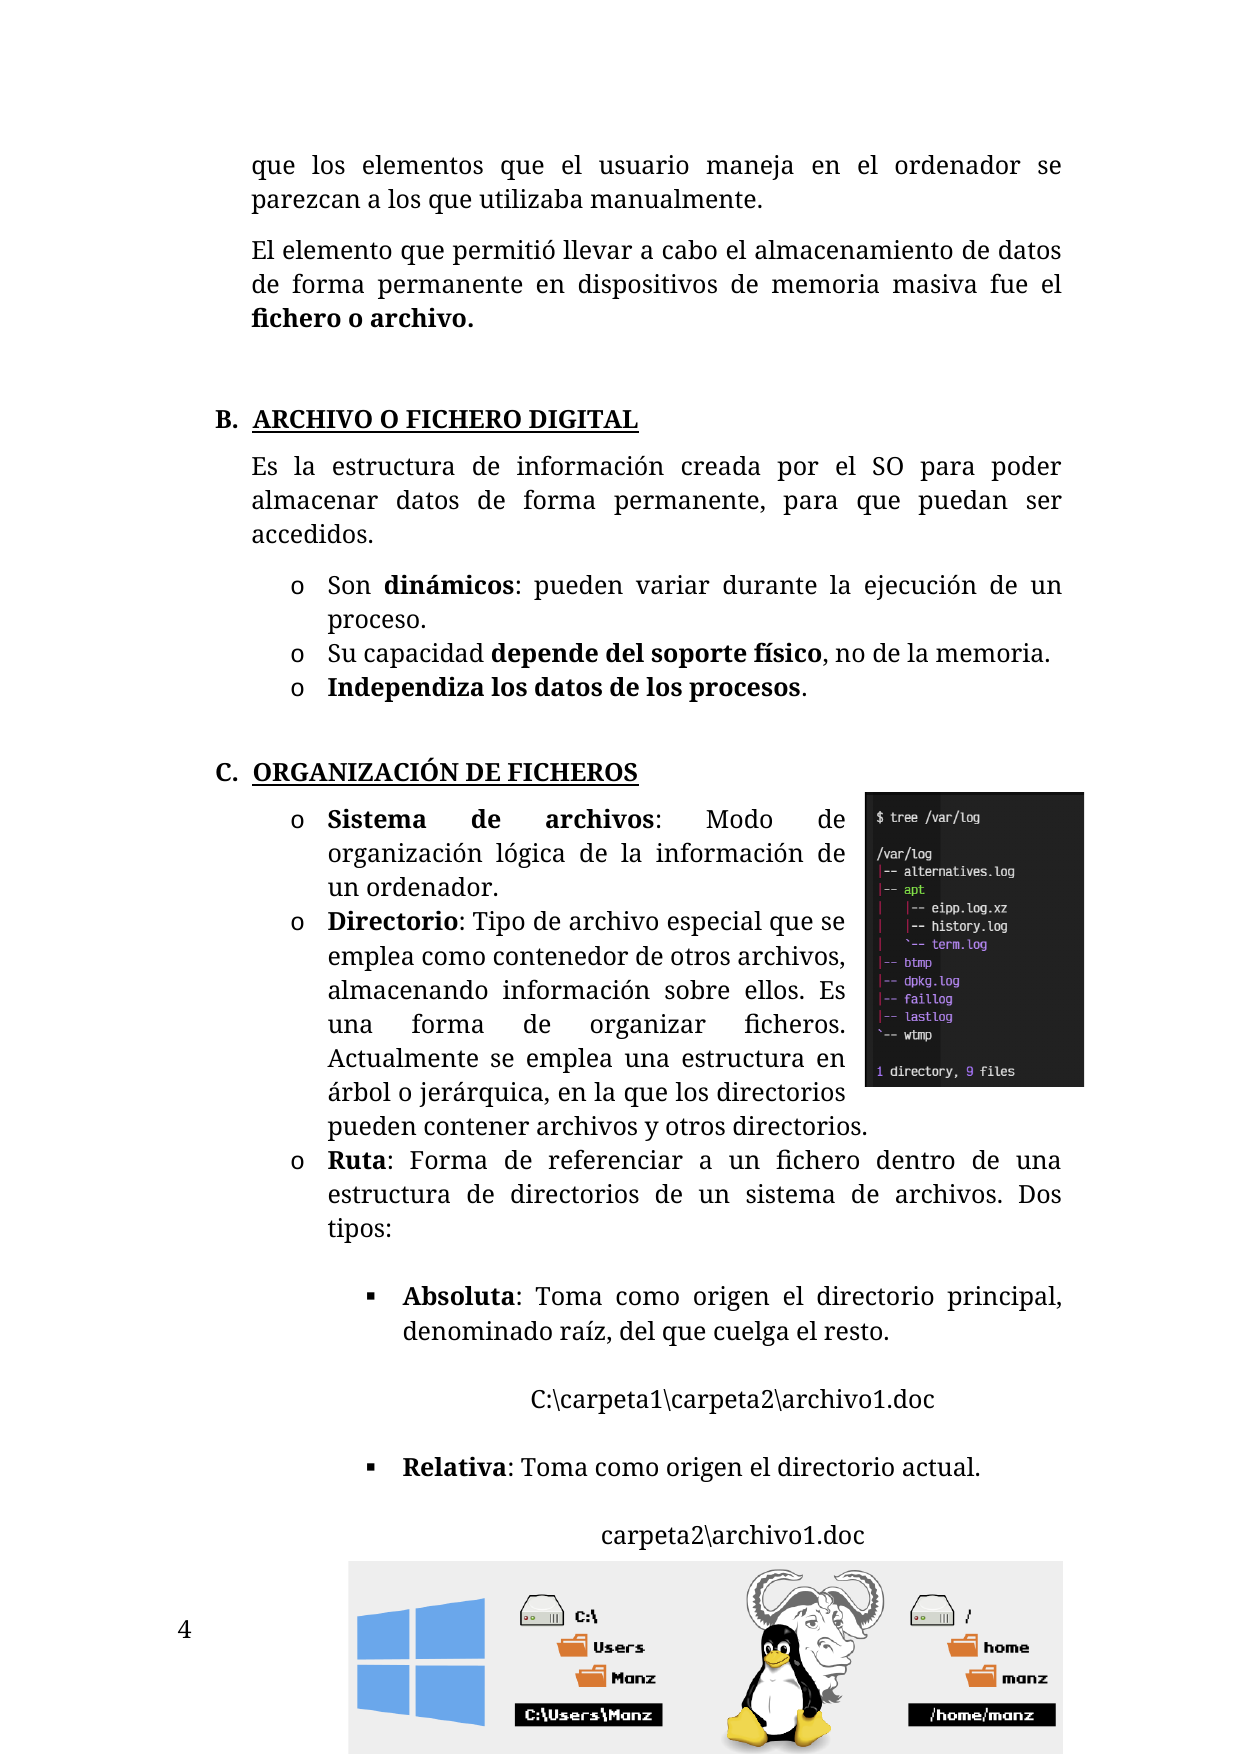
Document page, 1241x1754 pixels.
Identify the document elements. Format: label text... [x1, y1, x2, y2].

picture [348, 1561, 1063, 1754]
list Son dinámicos: pueden variar durante la ejecución de un proceso. [290, 567, 1063, 636]
list Absoluta: Toma como origen el directorio principal, denominado raíz, del que cuelga el resto. [365, 1279, 1063, 1347]
list Relativa: Toma como origen el directorio actual. [365, 1449, 1063, 1483]
text Es la estructura de información creada por el SO para poder almacenar datos de forma permanente, para que puedan ser accedidos. [251, 448, 1063, 551]
list Directorio: Tipo de archivo especial que se emplea como contenedor de otros archivos, almacenando información sobre ellos. Es una forma de organizar ficheros. Actualmente se emplea una estructura en árbol o jerárquica, en la que los directorios pueden contener archivos y otros directorios. [290, 904, 1063, 1143]
list carpeta2\archivo1.doc [402, 1517, 1063, 1552]
list C:\carpeta1\carpeta2\archivo1.doc [402, 1381, 1063, 1415]
list Su capacidad depende del soporte físico, no de la memoria. [290, 636, 1063, 670]
list Independiza los datos de los procesos. [290, 670, 1063, 704]
text El elemento que permitió llevar a cabo el almacenamiento de datos de forma permanente en dispositivos de memoria masiva fue el fichero o archivo. [251, 232, 1063, 334]
picture [864, 792, 1085, 1087]
subtitle ORGANIZACIÓN DE FICHEROS [215, 755, 1063, 789]
list Ruta: Forma de referenciar a un fichero dentro de una estructura de directorios de un sistema de archivos. Dos tipos: [290, 1143, 1063, 1245]
list Sistema de archivos: Modo de organización lógica de la información de un ordenador. [290, 802, 864, 904]
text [251, 148, 1063, 216]
subtitle ARCHIVO O FICHERO DIGITAL [215, 402, 1063, 436]
